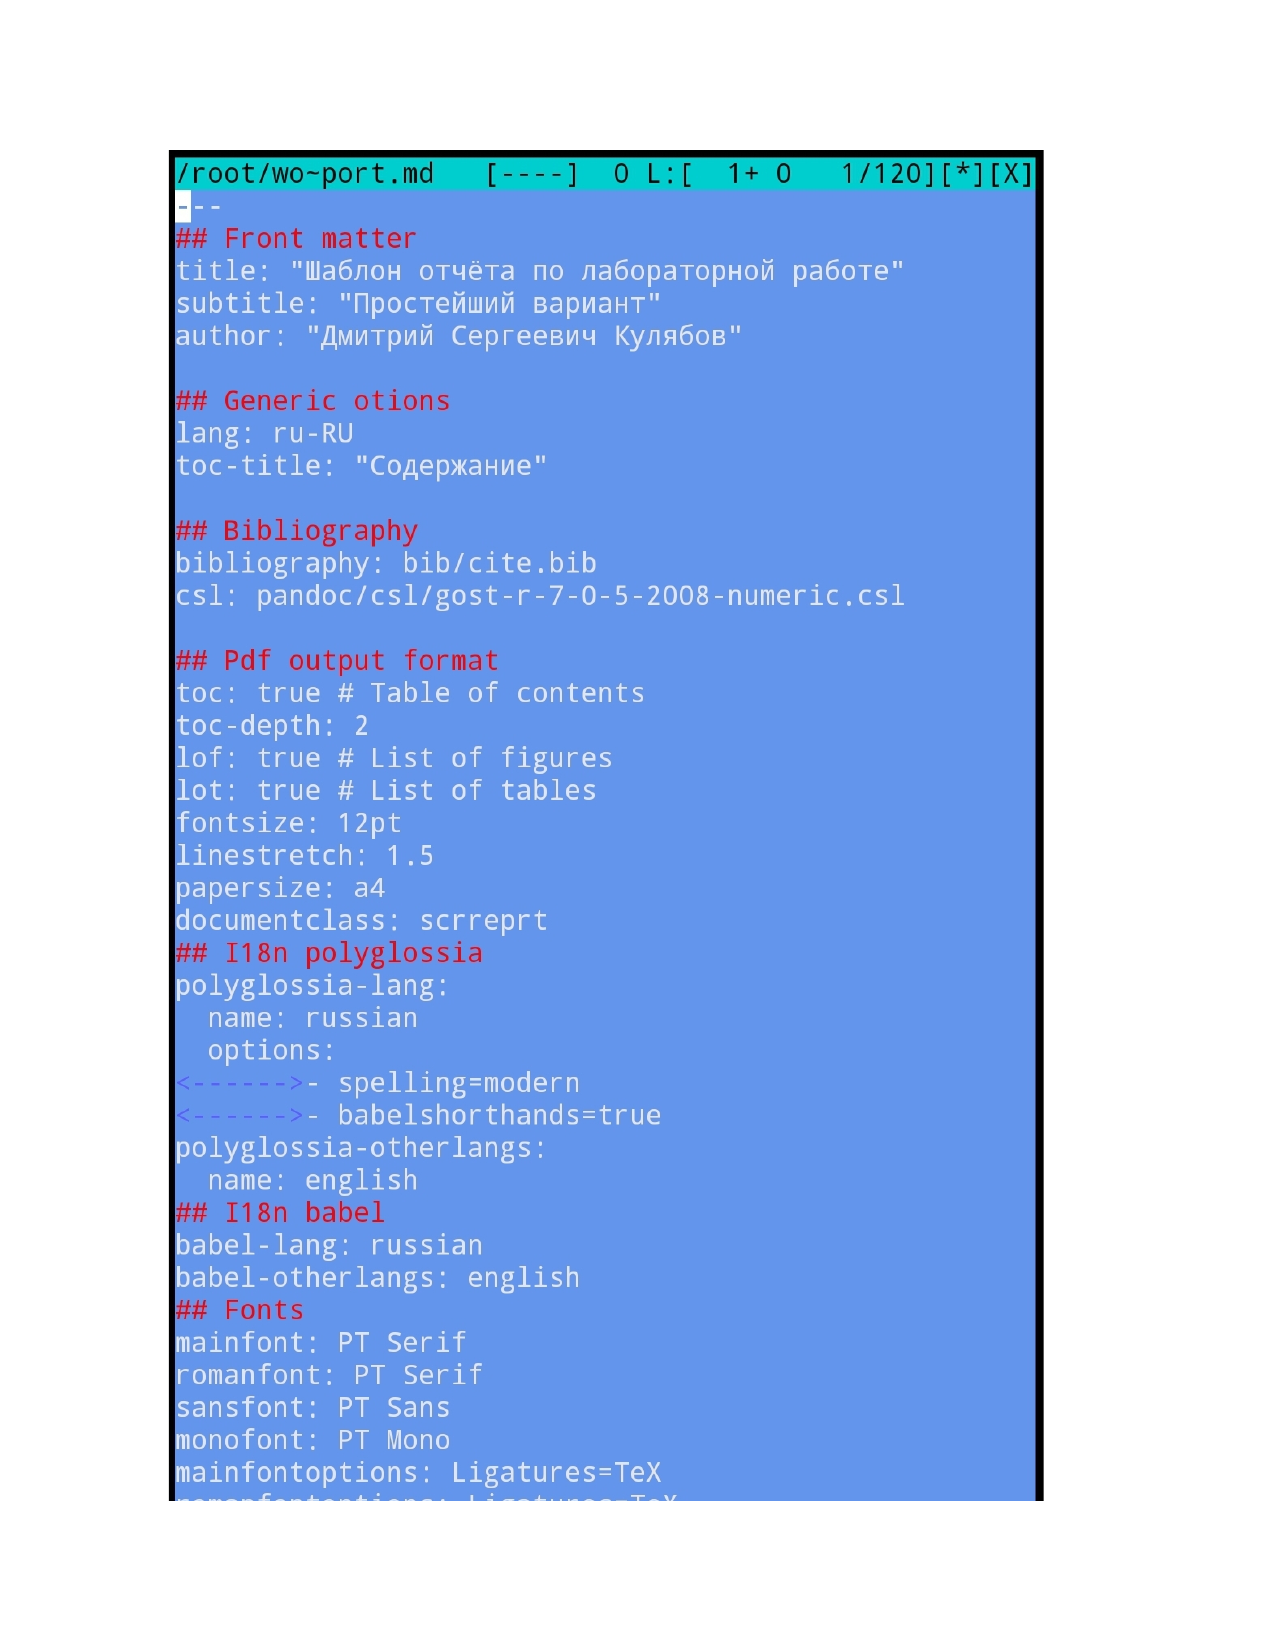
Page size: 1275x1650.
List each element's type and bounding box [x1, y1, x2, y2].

picture [168, 150, 1044, 1501]
